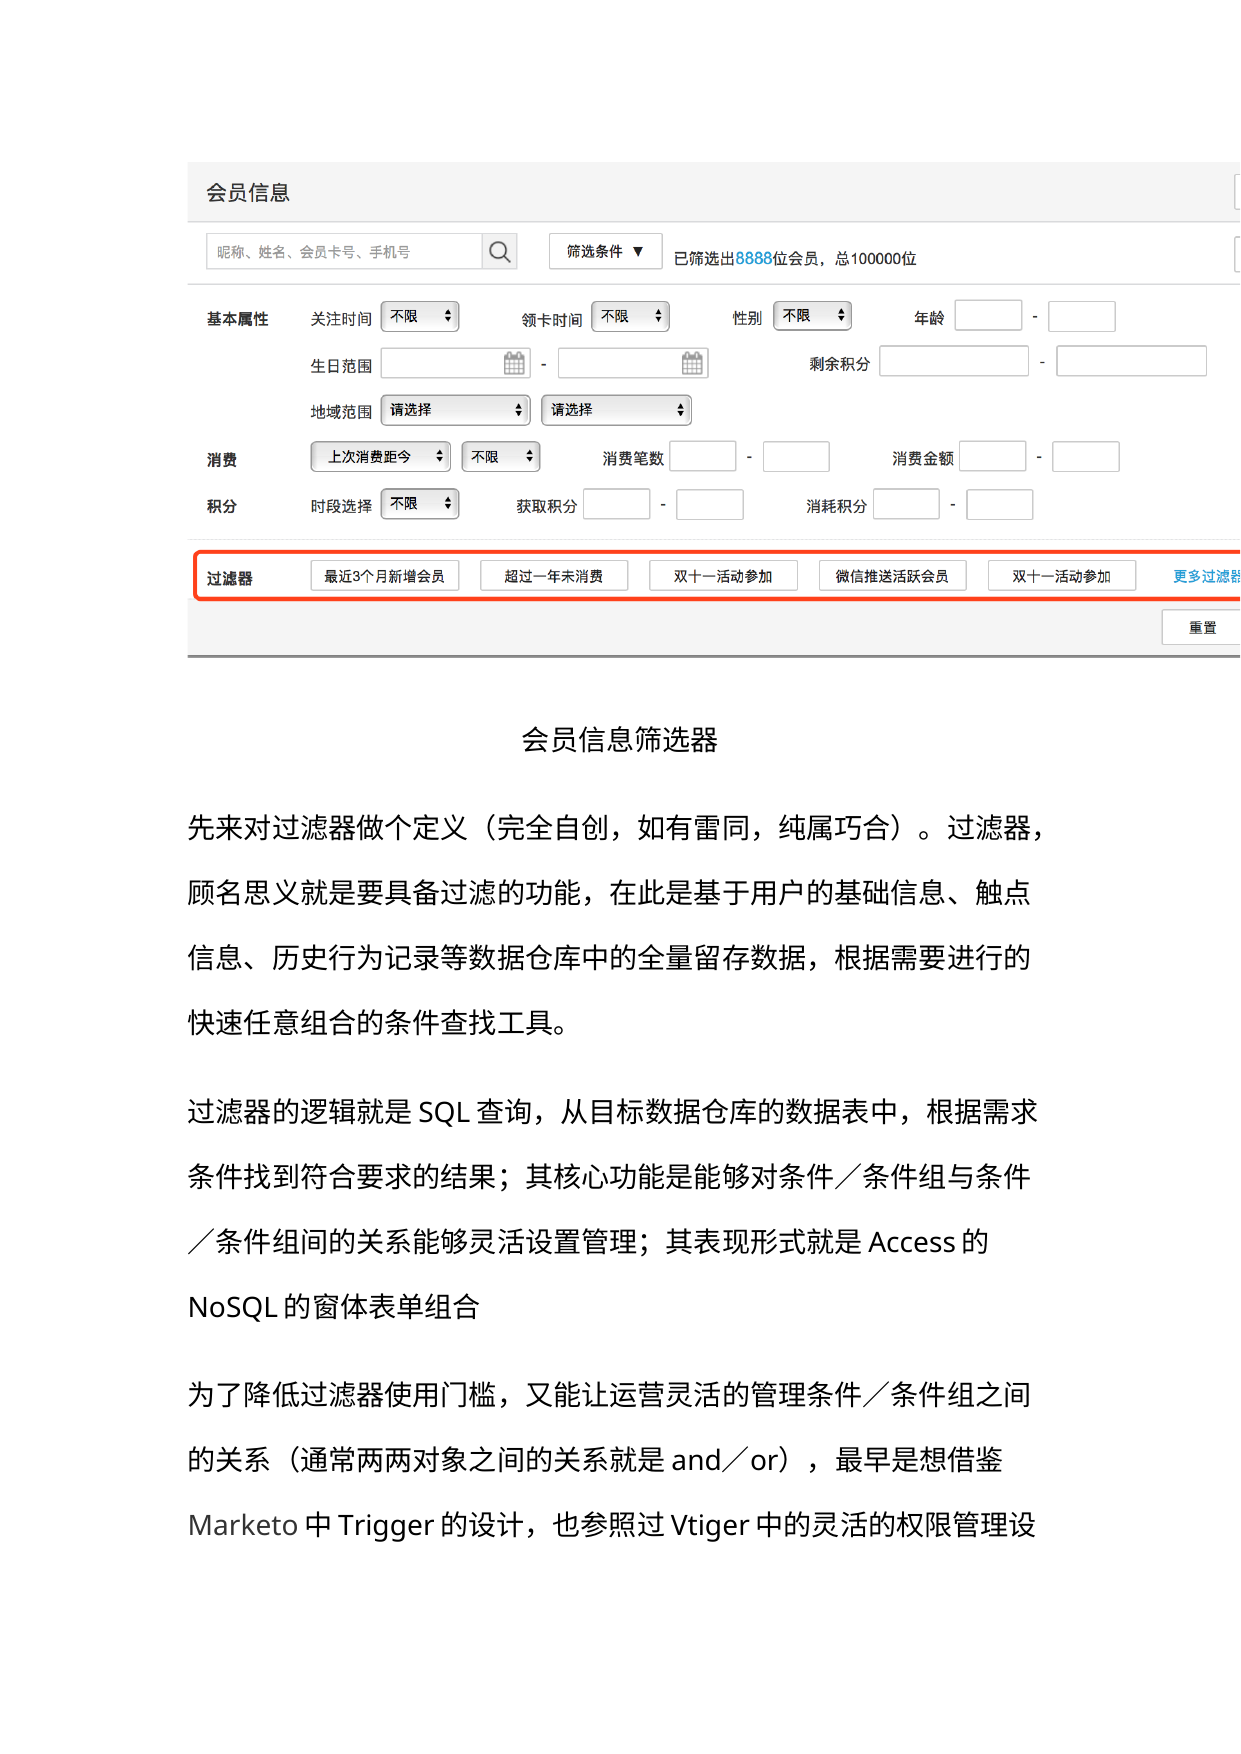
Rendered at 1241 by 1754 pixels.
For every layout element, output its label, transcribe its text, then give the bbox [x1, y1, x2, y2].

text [187, 1361, 1053, 1556]
text 会员信息筛选器 [187, 705, 1053, 770]
text 过滤器的逻辑就是SQL查询，从目标数据仓库的数据表中，根据需求条件找到符合要求的结果；其核心功能是能够对条件／条件组与条件／条件组间的关系能够灵活设置管理；其表现形式就是Access的NoSQL的窗体表单组合 [187, 1077, 1053, 1337]
picture [187, 162, 1241, 658]
text 先来对过滤器做个定义（完全自创，如有雷同，纯属巧合）。过滤器，顾名思义就是要具备过滤的功能，在此是基于用户的基础信息、触点信息、历史行为记录等数据仓库中的全量留存数据，根据需要进行的快速任意组合的条件查找工具。 [187, 794, 1053, 1054]
